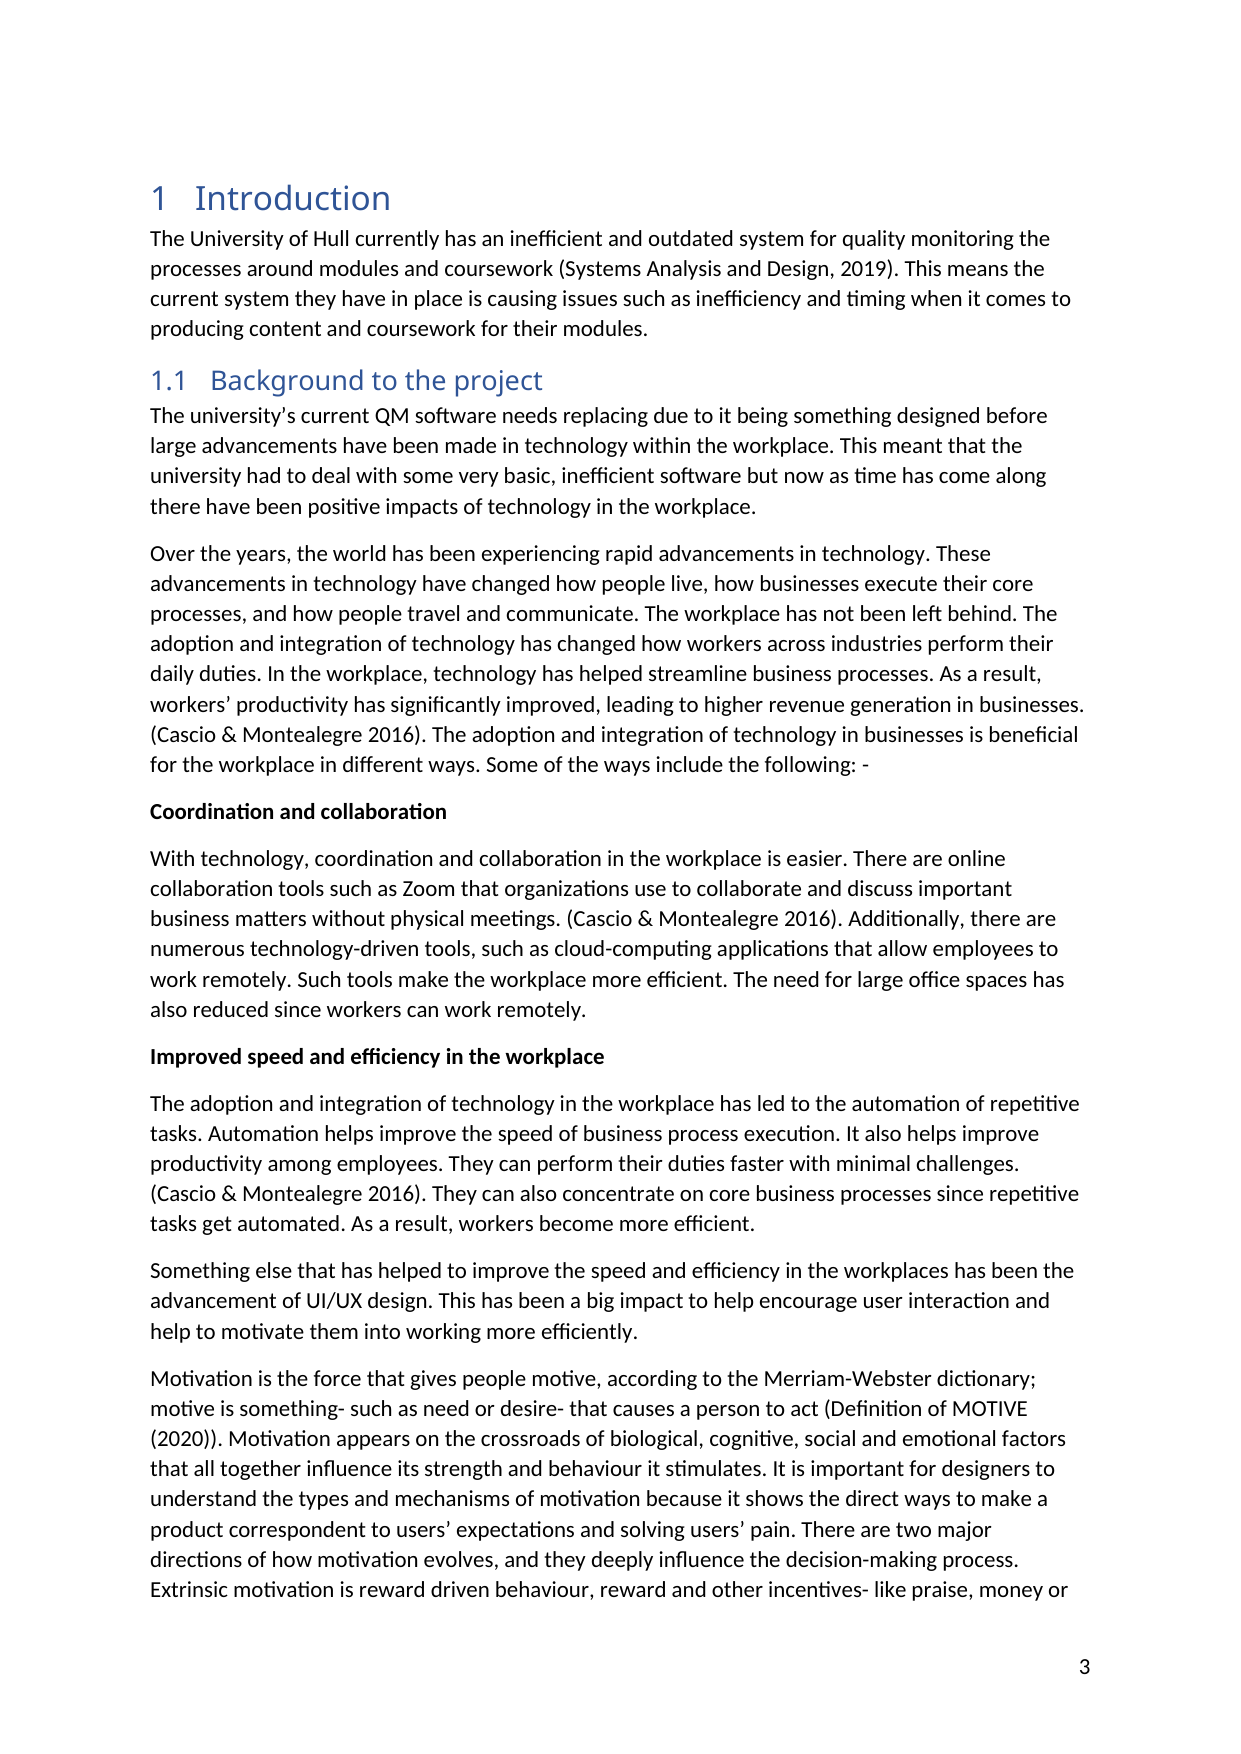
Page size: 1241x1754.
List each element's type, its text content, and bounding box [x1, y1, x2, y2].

text With technology, coordination and collaboration in the workplace is easier. There are online collaboration tools such as Zoom that organizations use to collaborate and discuss important business matters without physical meetings. (Cascio & Montealegre 2016). Additionally, there are numerous technology-driven tools, such as cloud-computing applications that allow employees to work remotely. Such tools make the workplace more efficient. The need for large office spaces has also reduced since workers can work remotely. [150, 844, 1090, 1023]
text Over the years, the world has been experiencing rapid advancements in technology. These advancements in technology have changed how people live, how businesses execute their core processes, and how people travel and communicate. The workplace has not been left behind. The adoption and integration of technology has changed how workers across industries perform their daily duties. In the workplace, technology has helped streamline business processes. As a result, workers’ productivity has significantly improved, leading to higher revenue generation in businesses. (Cascio & Montealegre 2016). The adoption and integration of technology in businesses is beneficial for the workplace in different ways. Some of the ways include the following: - [150, 539, 1090, 778]
subtitle Introduction [150, 175, 1090, 220]
text The University of Hull currently has an inefficient and outdated system for quality monitoring the processes around modules and coursework (Systems Analysis and Design, 2019). This means the current system they have in place is causing issues such as inefficiency and timing when it comes to producing content and coursework for their modules. [150, 224, 1090, 343]
text The university’s current QM software needs replacing due to it being something designed before large advancements have been made in technology within the workplace. This meant that the university had to deal with some very basic, inefficient software but now as time has come along there have been positive impacts of technology in the workplace. [150, 401, 1090, 520]
text The adoption and integration of technology in the workplace has led to the automation of repetitive tasks. Automation helps improve the speed of business process execution. It also helps improve productivity among employees. They can perform their duties faster with minimal challenges. (Cascio & Montealegre 2016). They can also concentrate on core business processes since repetitive tasks get automated. As a result, workers become more efficient. [150, 1089, 1090, 1238]
text Coordination and collaboration [150, 797, 1090, 825]
text Something else that has helped to improve the speed and efficiency in the workplaces has been the advancement of UI/UX design. This has been a big impact to help encourage user interaction and help to motivate them into working more efficiently. [150, 1256, 1090, 1345]
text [150, 1364, 1090, 1603]
subtitle Background to the project [150, 361, 1090, 398]
text Improved speed and efficiency in the workplace [150, 1042, 1090, 1070]
